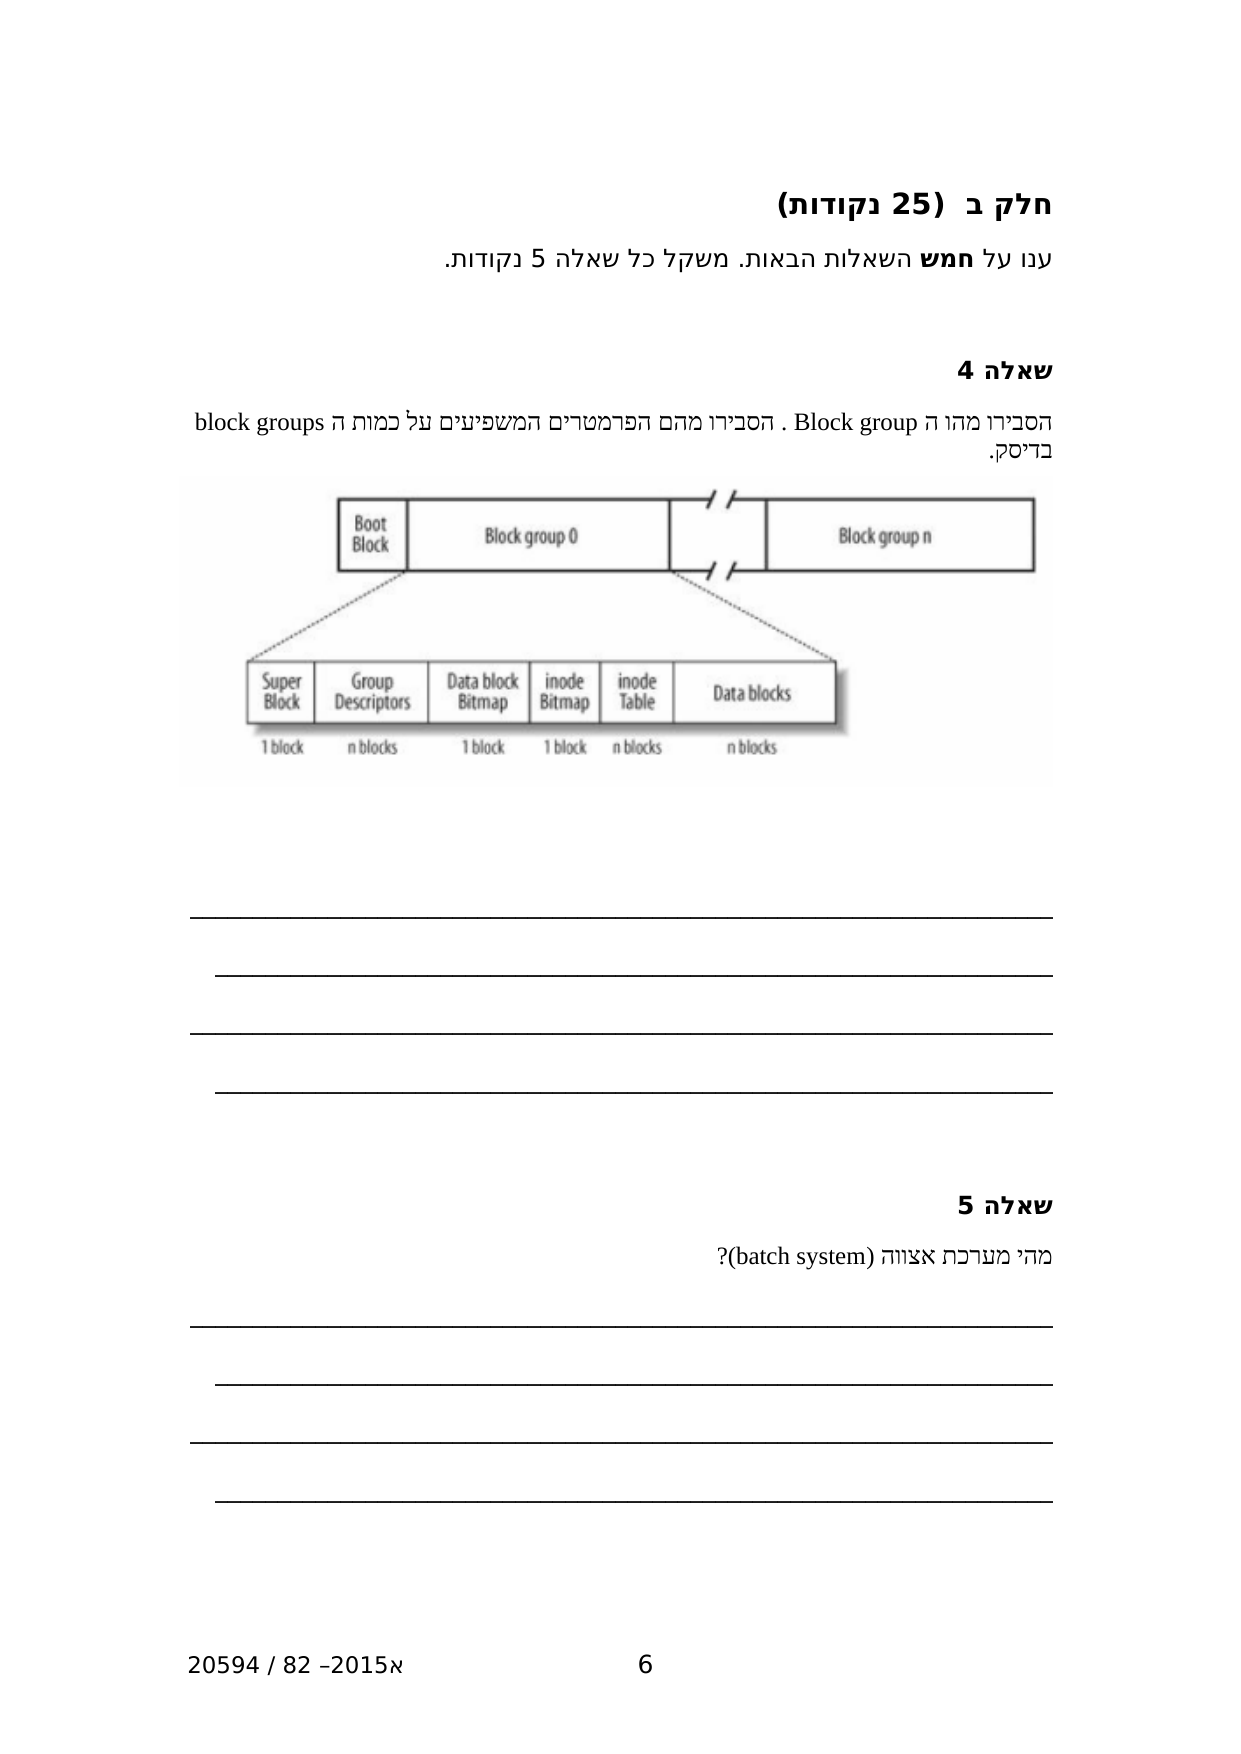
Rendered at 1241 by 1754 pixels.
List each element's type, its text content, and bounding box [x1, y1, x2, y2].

text הסבירו מהו ה Block group . הסבירו מהם הפרמטרים המשפיעים על כמות ה block groups בדיסק. [187, 407, 1053, 464]
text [187, 1415, 1053, 1503]
subtitle חלק ב (25 נקודות) [187, 187, 1053, 221]
text ________________________________________________________________________________________________________________________________________ [187, 1006, 1053, 1094]
text מהי מערכת אצווה (batch system)? [187, 1241, 1053, 1270]
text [187, 1299, 1053, 1386]
subtitle שאלה 4 [187, 357, 1053, 386]
text ________________________________________________________________________________________________________________________________________ [187, 890, 1053, 977]
subtitle שאלה 5 [187, 1191, 1053, 1220]
picture [179, 464, 1053, 804]
text ענו על חמש השאלות הבאות. משקל כל שאלה 5 נקודות. [187, 245, 1053, 274]
